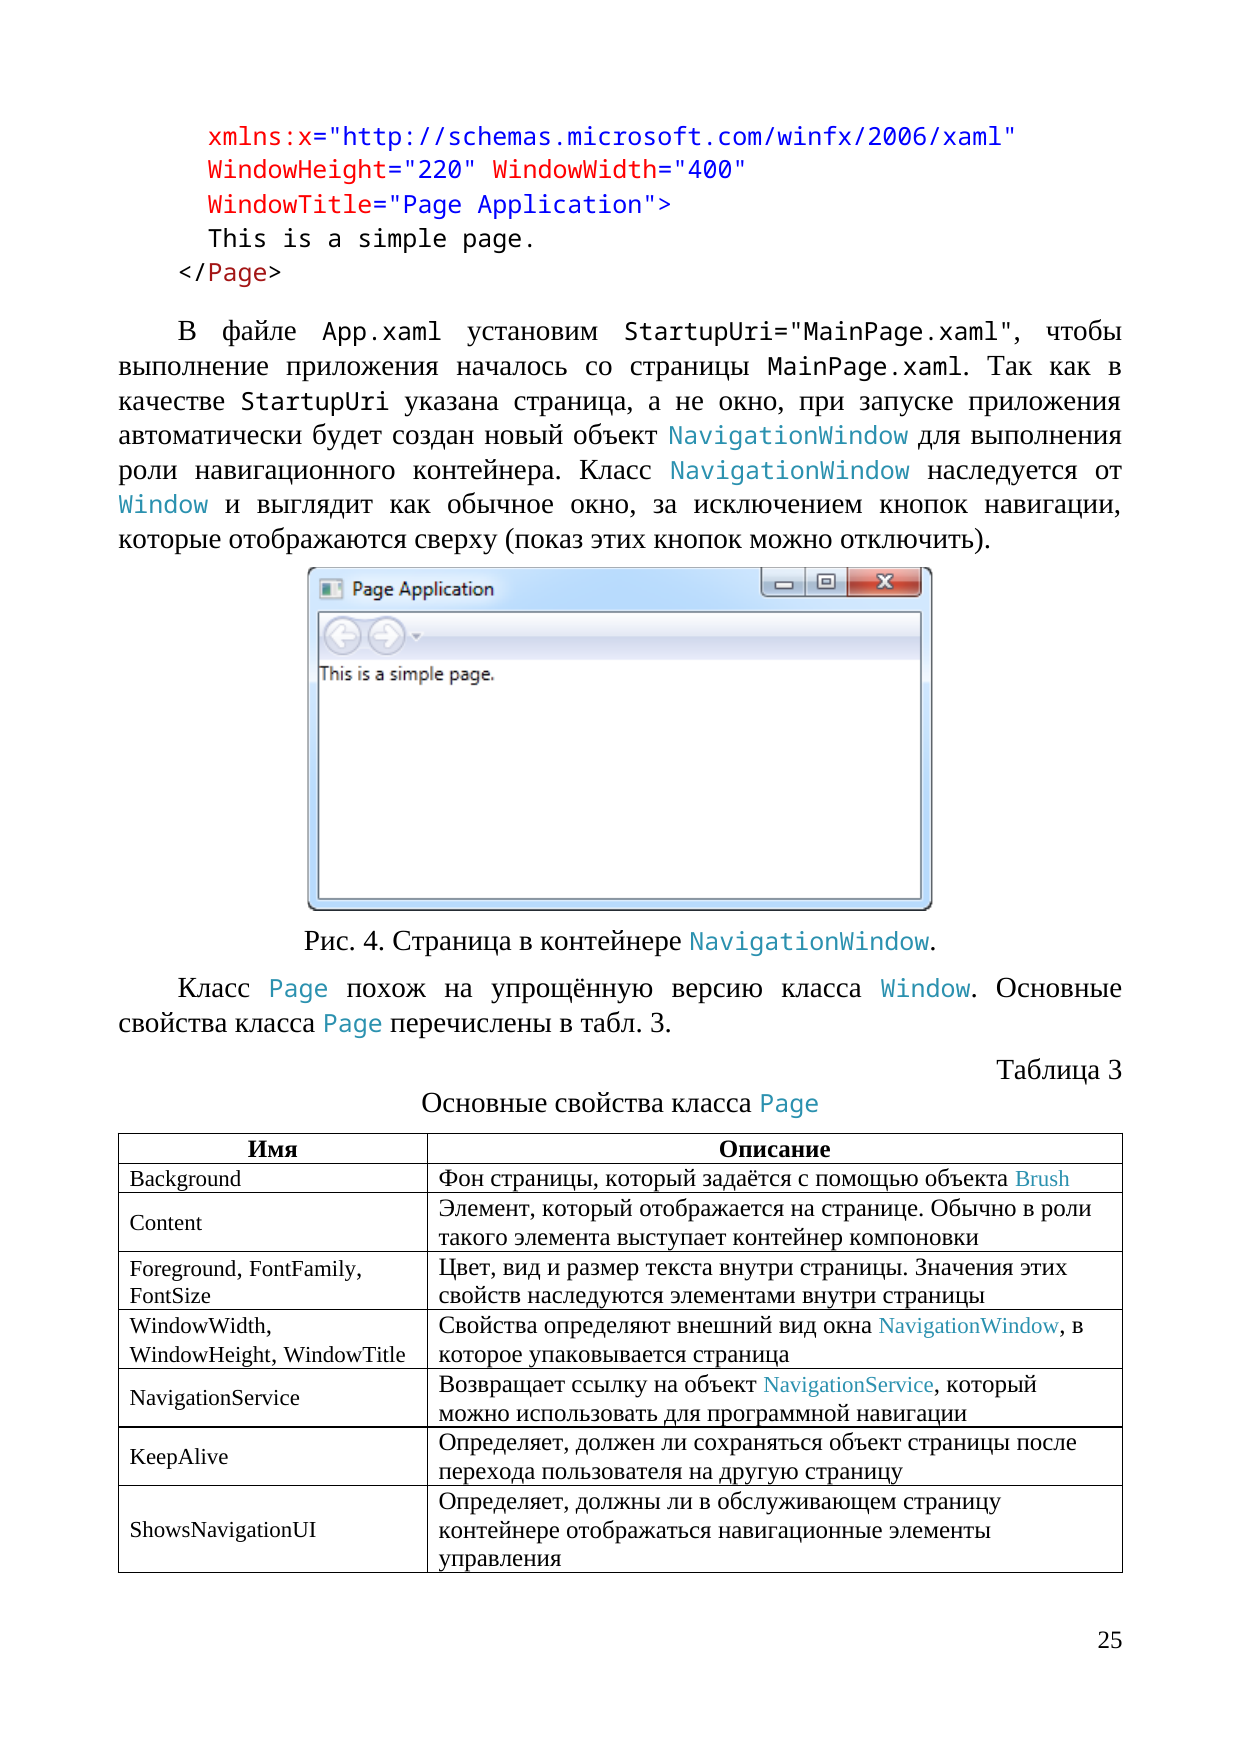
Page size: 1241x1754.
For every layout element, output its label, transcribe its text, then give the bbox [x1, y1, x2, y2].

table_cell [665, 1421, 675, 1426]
picture [307, 567, 933, 911]
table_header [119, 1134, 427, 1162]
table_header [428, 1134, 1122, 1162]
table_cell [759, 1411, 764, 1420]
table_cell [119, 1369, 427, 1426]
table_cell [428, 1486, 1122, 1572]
text В файле Арр.xaml установим StartupUri="MainPage.xaml", чтобы выполнение приложения началось со страницы MainPage.xaml. Так как в качестве StartupUri указана страница, а не окно, при запуске приложения автоматически будет создан новый объект NavigationWindow для выполнения роли навигационного контейнера. Класс NavigationWindow наследуется от Window и выглядит как обычное окно, за исключением кнопок навигации, которые отображаются сверху (показ этих кнопок можно отключить). [118, 313, 1122, 554]
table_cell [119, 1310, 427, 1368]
text WindowHeight="220" WindowWidth="400" [118, 152, 1122, 186]
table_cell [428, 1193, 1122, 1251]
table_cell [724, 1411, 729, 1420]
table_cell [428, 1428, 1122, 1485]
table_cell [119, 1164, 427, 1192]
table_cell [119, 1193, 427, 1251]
text WindowTitle="Page Application"> [118, 186, 1122, 220]
text Таблица 3 [118, 1052, 1122, 1086]
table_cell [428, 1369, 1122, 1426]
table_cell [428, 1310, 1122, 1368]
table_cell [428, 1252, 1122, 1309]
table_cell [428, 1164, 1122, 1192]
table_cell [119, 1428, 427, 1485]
text xmlns:x="http://schemas.microsoft.com/winfx/2006/xaml" [118, 118, 1122, 152]
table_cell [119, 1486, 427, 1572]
text Основные свойства класса Page [118, 1086, 1122, 1120]
text </Page> [118, 254, 1122, 288]
text Рис. 4. Страница в контейнере NavigationWindow. [118, 923, 1122, 958]
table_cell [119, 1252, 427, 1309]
text Класс Page похож на упрощённую версию класса Window. Основные свойства класса Page перечислены в табл. 3. [118, 970, 1122, 1039]
text This is a simple page. [118, 220, 1122, 254]
